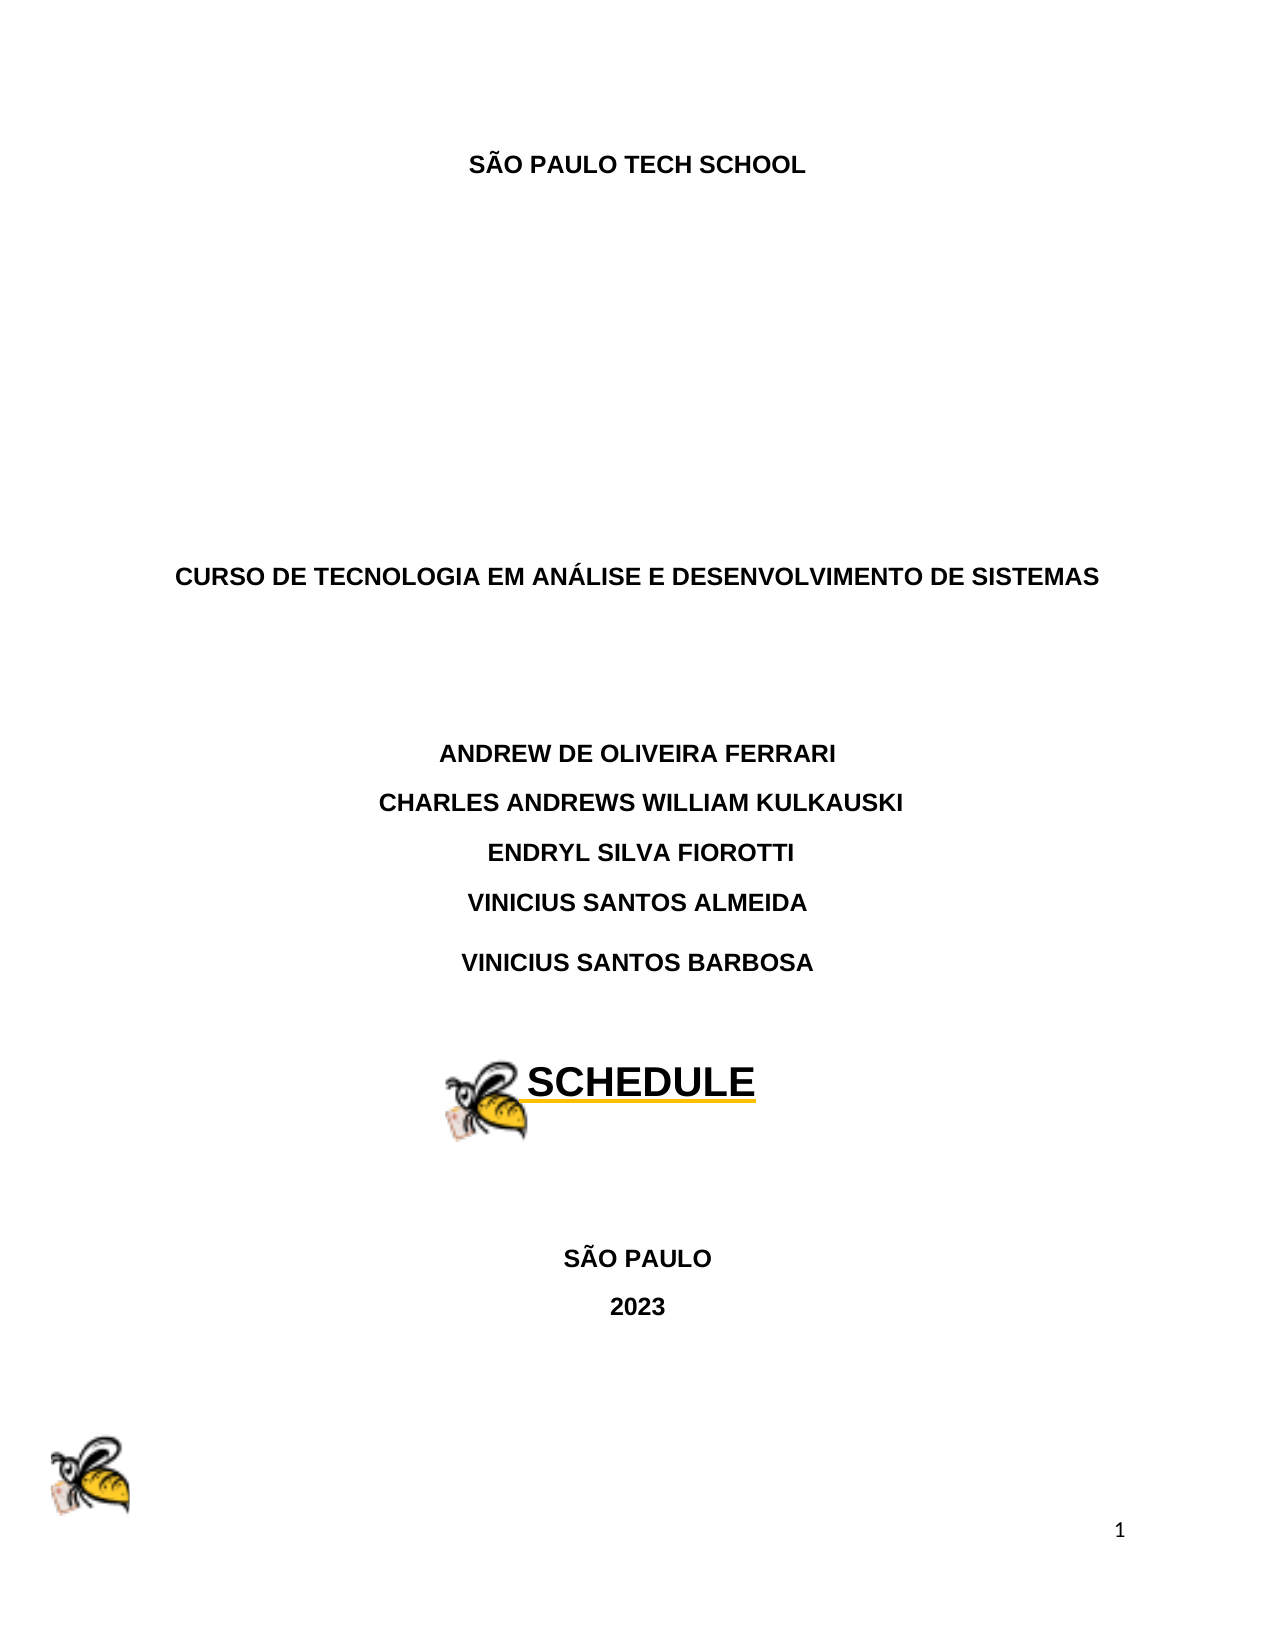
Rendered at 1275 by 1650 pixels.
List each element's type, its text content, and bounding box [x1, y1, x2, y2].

text CHARLES ANDREWS WILLIAM KULKAUSKI [150, 788, 1125, 817]
text 2023 [150, 1292, 1125, 1321]
text VINICIUS SANTOS ALMEIDA [150, 888, 1125, 917]
picture [48, 1433, 129, 1514]
text VINICIUS SANTOS BARBOSA [150, 948, 1125, 976]
text ANDREW DE OLIVEIRA FERRARI [150, 739, 1125, 767]
text CURSO DE TECNOLOGIA EM ANÁLISE E DESENVOLVIMENTO DE SISTEMAS [150, 562, 1125, 590]
text ENDRYL SILVA FIOROTTI [150, 838, 1125, 867]
text SÃO PAULO TECH SCHOOL [150, 150, 1125, 179]
picture [444, 1105, 528, 1142]
text SÃO PAULO [150, 1244, 1125, 1273]
text SCHEDULE [150, 1057, 1125, 1105]
